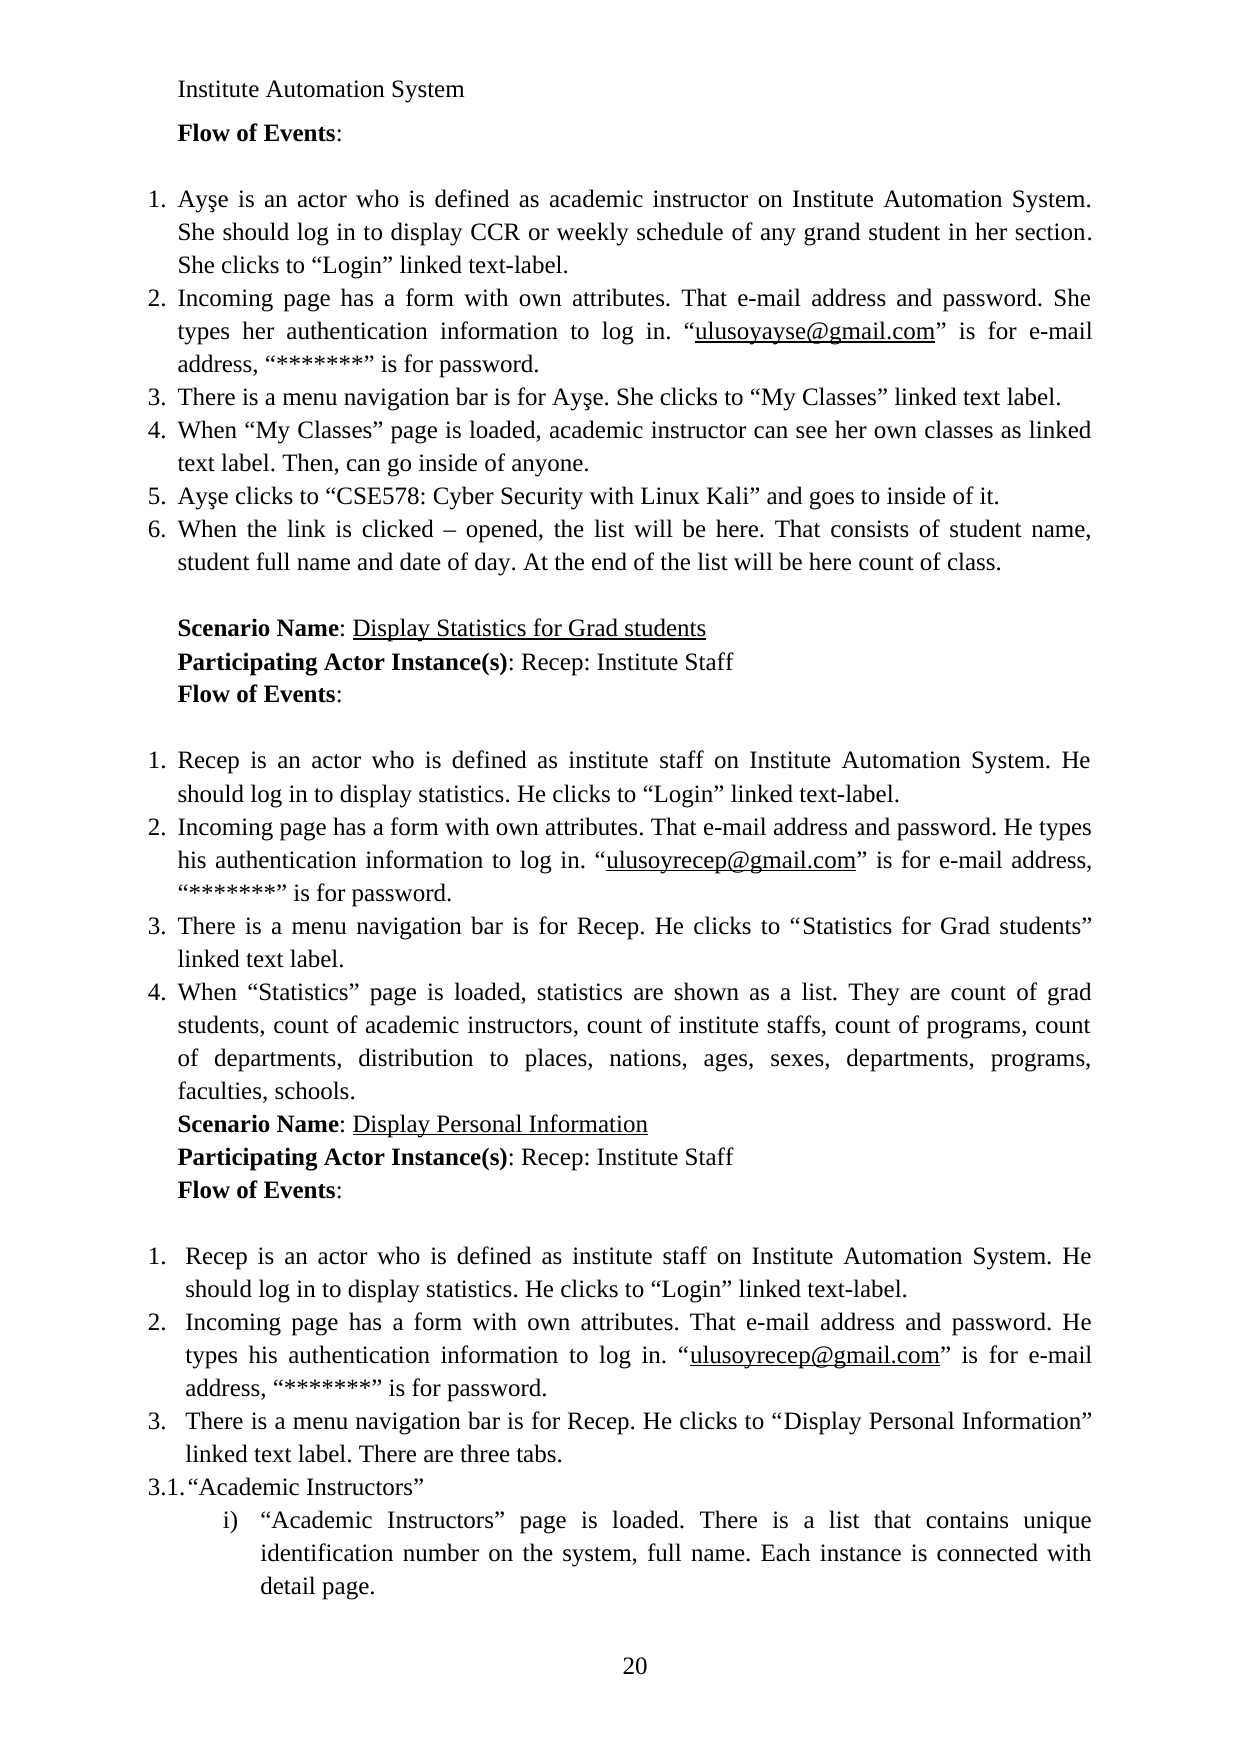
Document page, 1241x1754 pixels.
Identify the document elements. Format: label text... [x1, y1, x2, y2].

list There is a menu navigation bar is for Recep. He clicks to “Statistics for Grad students” linked text label. [148, 911, 1093, 972]
list Recep is an actor who is defined as institute staff on Institute Automation System. He should log in to display statistics. He clicks to “Login” linked text-label. [148, 746, 1093, 807]
text Scenario Name: Display Personal Information [148, 1109, 1093, 1138]
list Ayşe is an actor who is defined as academic instructor on Institute Automation System. She should log in to display CCR or weekly schedule of any grand student in her section. She clicks to “Login” linked text-label. [148, 184, 1093, 279]
text Flow of Events: [177, 679, 1093, 708]
list Incoming page has a form with own attributes. That e-mail address and password. He types his authentication information to log in. “ulusoyrecep@gmail.com” is for e-mail address, “*******” is for password. [148, 812, 1093, 906]
text Participating Actor Instance(s): Recep: Institute Staff [148, 647, 1093, 675]
text Participating Actor Instance(s): Recep: Institute Staff [148, 1142, 1093, 1171]
list When “My Classes” page is loaded, academic instructor can see her own classes as linked text label. Then, can go inside of anyone. [148, 415, 1093, 477]
list “Academic Instructors” [148, 1472, 1093, 1501]
text Flow of Events: [177, 118, 1093, 147]
text Flow of Events: [177, 1175, 1093, 1204]
list There is a menu navigation bar is for Recep. He clicks to “Display Personal Information” linked text label. There are three tabs. [148, 1406, 1093, 1468]
text Scenario Name: Display Statistics for Grad students [148, 613, 1093, 642]
list Ayşe clicks to “CSE578: Cyber Security with Linux Kali” and goes to inside of it. [148, 481, 1093, 510]
list Incoming page has a form with own attributes. That e-mail address and password. She types her authentication information to log in. “ulusoyayse@gmail.com” is for e-mail address, “*******” is for password. [148, 283, 1093, 378]
list There is a menu navigation bar is for Ayşe. She clicks to “My Classes” linked text label. [148, 382, 1093, 411]
list Recep is an actor who is defined as institute staff on Institute Automation System. He should log in to display statistics. He clicks to “Login” linked text-label. [148, 1241, 1093, 1303]
list Incoming page has a form with own attributes. That e-mail address and password. He types his authentication information to log in. “ulusoyrecep@gmail.com” is for e-mail address, “*******” is for password. [148, 1307, 1093, 1402]
list When the link is clicked – opened, the list will be here. That consists of student name, student full name and date of day. At the end of the list will be here count of class. [148, 514, 1093, 576]
list “Academic Instructors” page is loaded. There is a list that contains unique identification number on the system, full name. Each instance is connected with detail page. [223, 1505, 1093, 1600]
list When “Statistics” page is loaded, statistics are shown as a list. They are count of grad students, count of academic instructors, count of institute staffs, count of programs, count of departments, distribution to places, nations, ages, sexes, departments, programs, faculties, schools. [148, 977, 1093, 1104]
